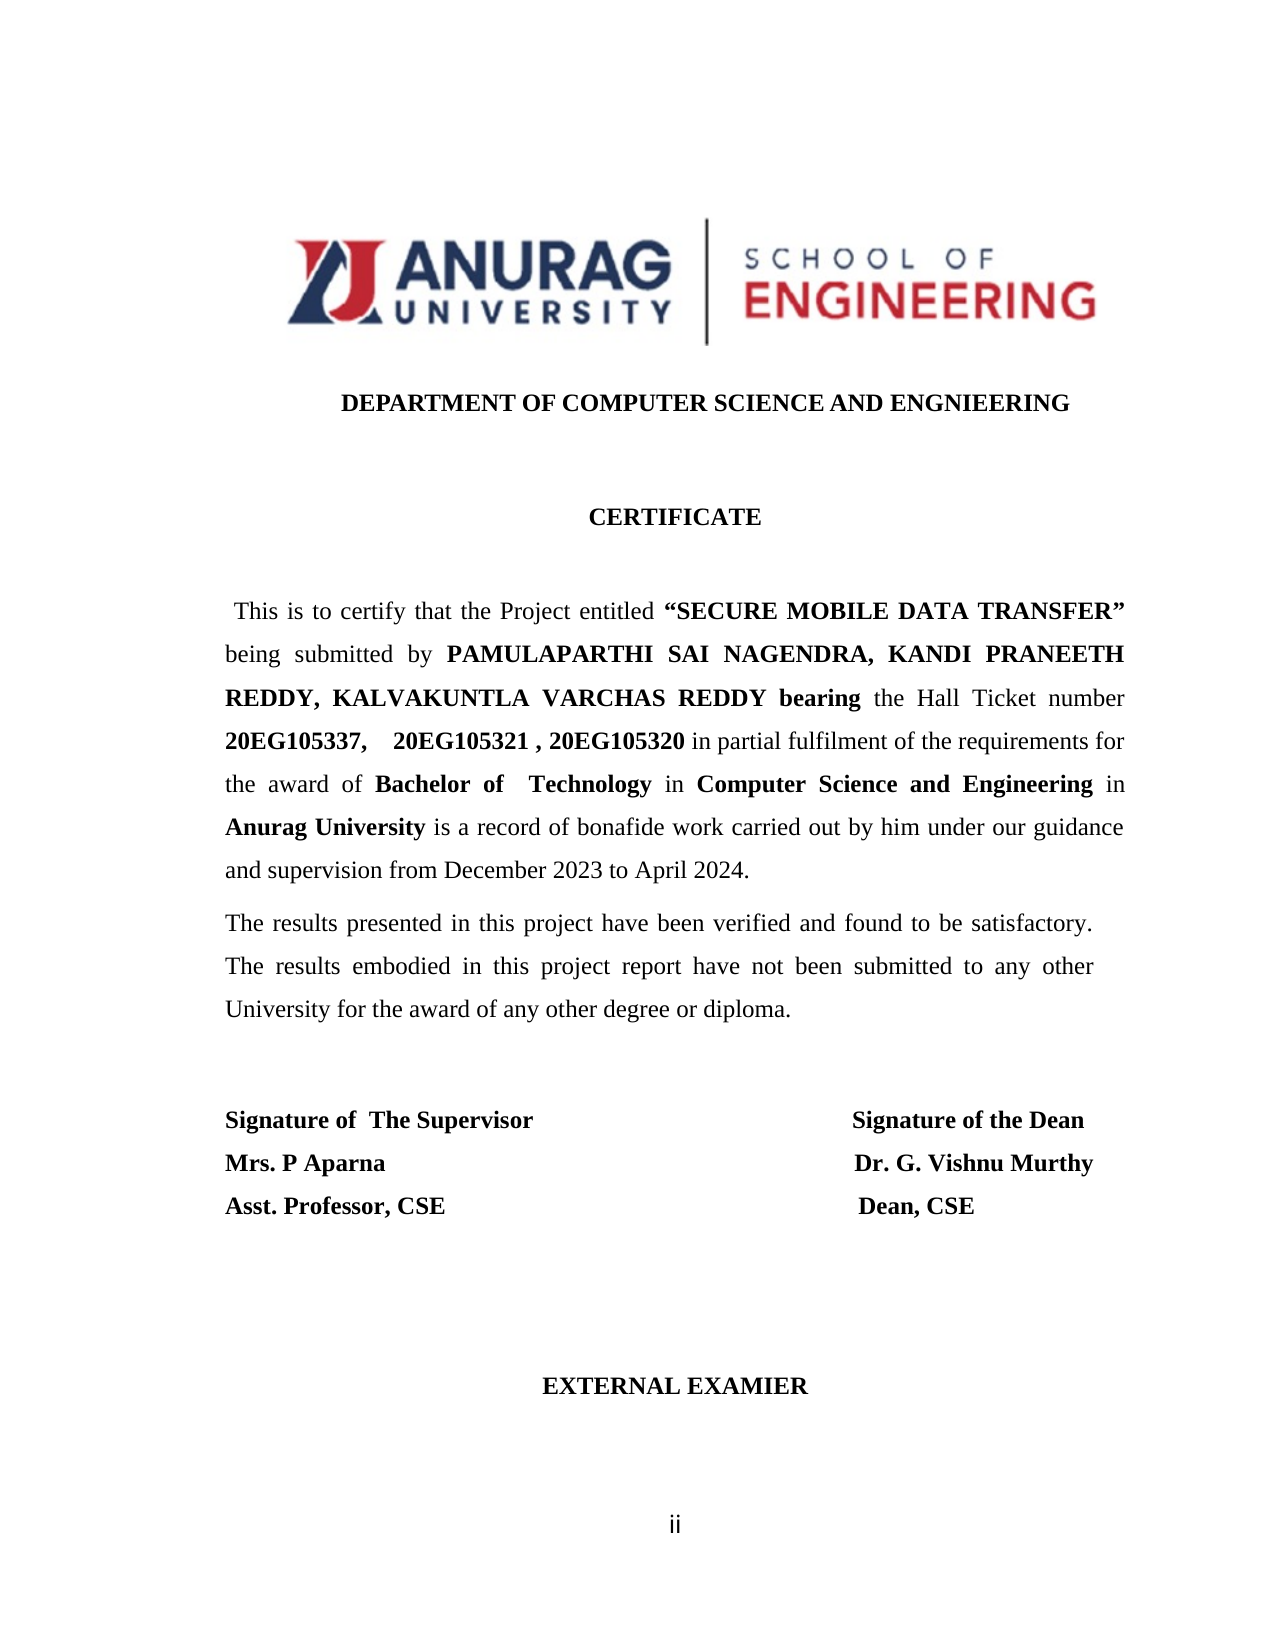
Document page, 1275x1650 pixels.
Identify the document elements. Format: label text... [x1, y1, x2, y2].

text The results presented in this project have been verified and found to be satisfactory. The results embodied in this project report have not been submitted to any other University for the award of any other degree or diploma. [225, 908, 1094, 1023]
text Asst. Professor, CSE Dean, CSE [225, 1191, 1125, 1220]
text CERTIFICATE [225, 502, 1125, 531]
text This is to certify that the Project entitled “SECURE MOBILE DATA TRANSFER” being submitted by PAMULAPARTHI SAI NAGENDRA, KANDI PRANEETH REDDY, KALVAKUNTLA VARCHAS REDDY bearing the Hall Ticket number 20EG105337, 20EG105321 , 20EG105320 in partial fulfilment of the requirements for the award of Bachelor of Technology in Computer Science and Engineering in Anurag University is a record of bonafide work carried out by him under our guidance and supervision from December 2023 to April 2024. [225, 596, 1125, 884]
text EXTERNAL EXAMIER [225, 1371, 1125, 1400]
picture [225, 217, 1147, 346]
text Signature of The Supervisor Signature of the Dean [225, 1105, 1125, 1133]
text Mrs. P Aparna Dr. G. Vishnu Murthy [225, 1148, 1125, 1177]
text DEPARTMENT OF COMPUTER SCIENCE AND ENGNIEERING [286, 388, 1125, 417]
